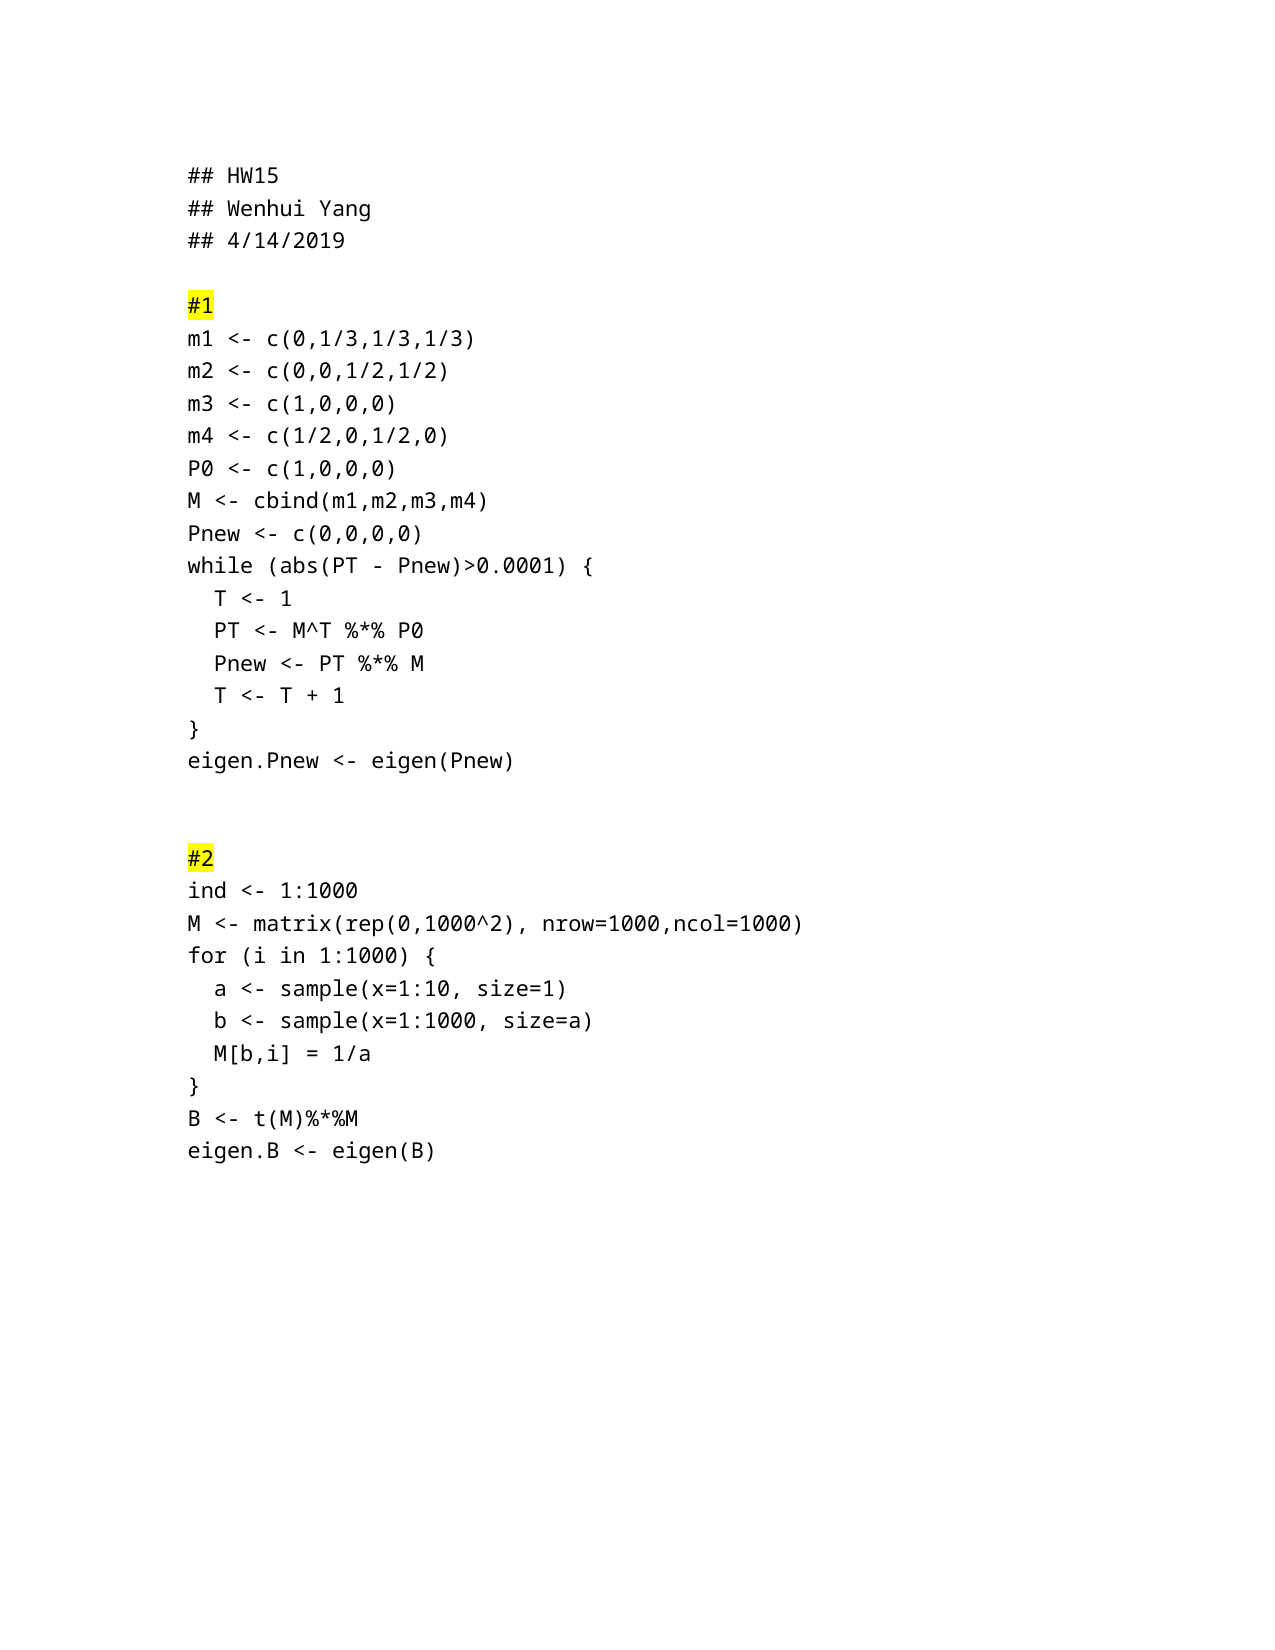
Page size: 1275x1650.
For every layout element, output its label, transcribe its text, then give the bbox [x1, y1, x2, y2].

text } [187, 1069, 1087, 1101]
text #2 [187, 841, 1087, 874]
text ## Wenhui Yang [187, 191, 1087, 224]
text B <- t(M)%*%M [187, 1101, 1087, 1134]
text M <- matrix(rep(0,1000^2), nrow=1000,ncol=1000) [187, 906, 1087, 939]
text m3 <- c(1,0,0,0) [187, 386, 1087, 419]
text ## 4/14/2019 [187, 224, 1087, 256]
text a <- sample(x=1:10, size=1) [187, 971, 1087, 1004]
text ## HW15 [187, 159, 1087, 191]
text m1 <- c(0,1/3,1/3,1/3) [187, 321, 1087, 354]
text Pnew <- c(0,0,0,0) [187, 516, 1087, 549]
text M[b,i] = 1/a [187, 1036, 1087, 1069]
text PT <- M^T %*% P0 [187, 614, 1087, 646]
text M <- cbind(m1,m2,m3,m4) [187, 484, 1087, 516]
text eigen.Pnew <- eigen(Pnew) [187, 744, 1087, 776]
text m4 <- c(1/2,0,1/2,0) [187, 419, 1087, 451]
text P0 <- c(1,0,0,0) [187, 451, 1087, 484]
text Pnew <- PT %*% M [187, 646, 1087, 679]
text T <- 1 [187, 581, 1087, 614]
text } [187, 711, 1087, 744]
text b <- sample(x=1:1000, size=a) [187, 1004, 1087, 1036]
text while (abs(PT - Pnew)>0.0001) { [187, 549, 1087, 581]
text for (i in 1:1000) { [187, 939, 1087, 971]
text T <- T + 1 [187, 679, 1087, 711]
text eigen.B <- eigen(B) [187, 1134, 1087, 1166]
text ind <- 1:1000 [187, 874, 1087, 906]
text #1 [187, 289, 1087, 321]
text m2 <- c(0,0,1/2,1/2) [187, 354, 1087, 386]
